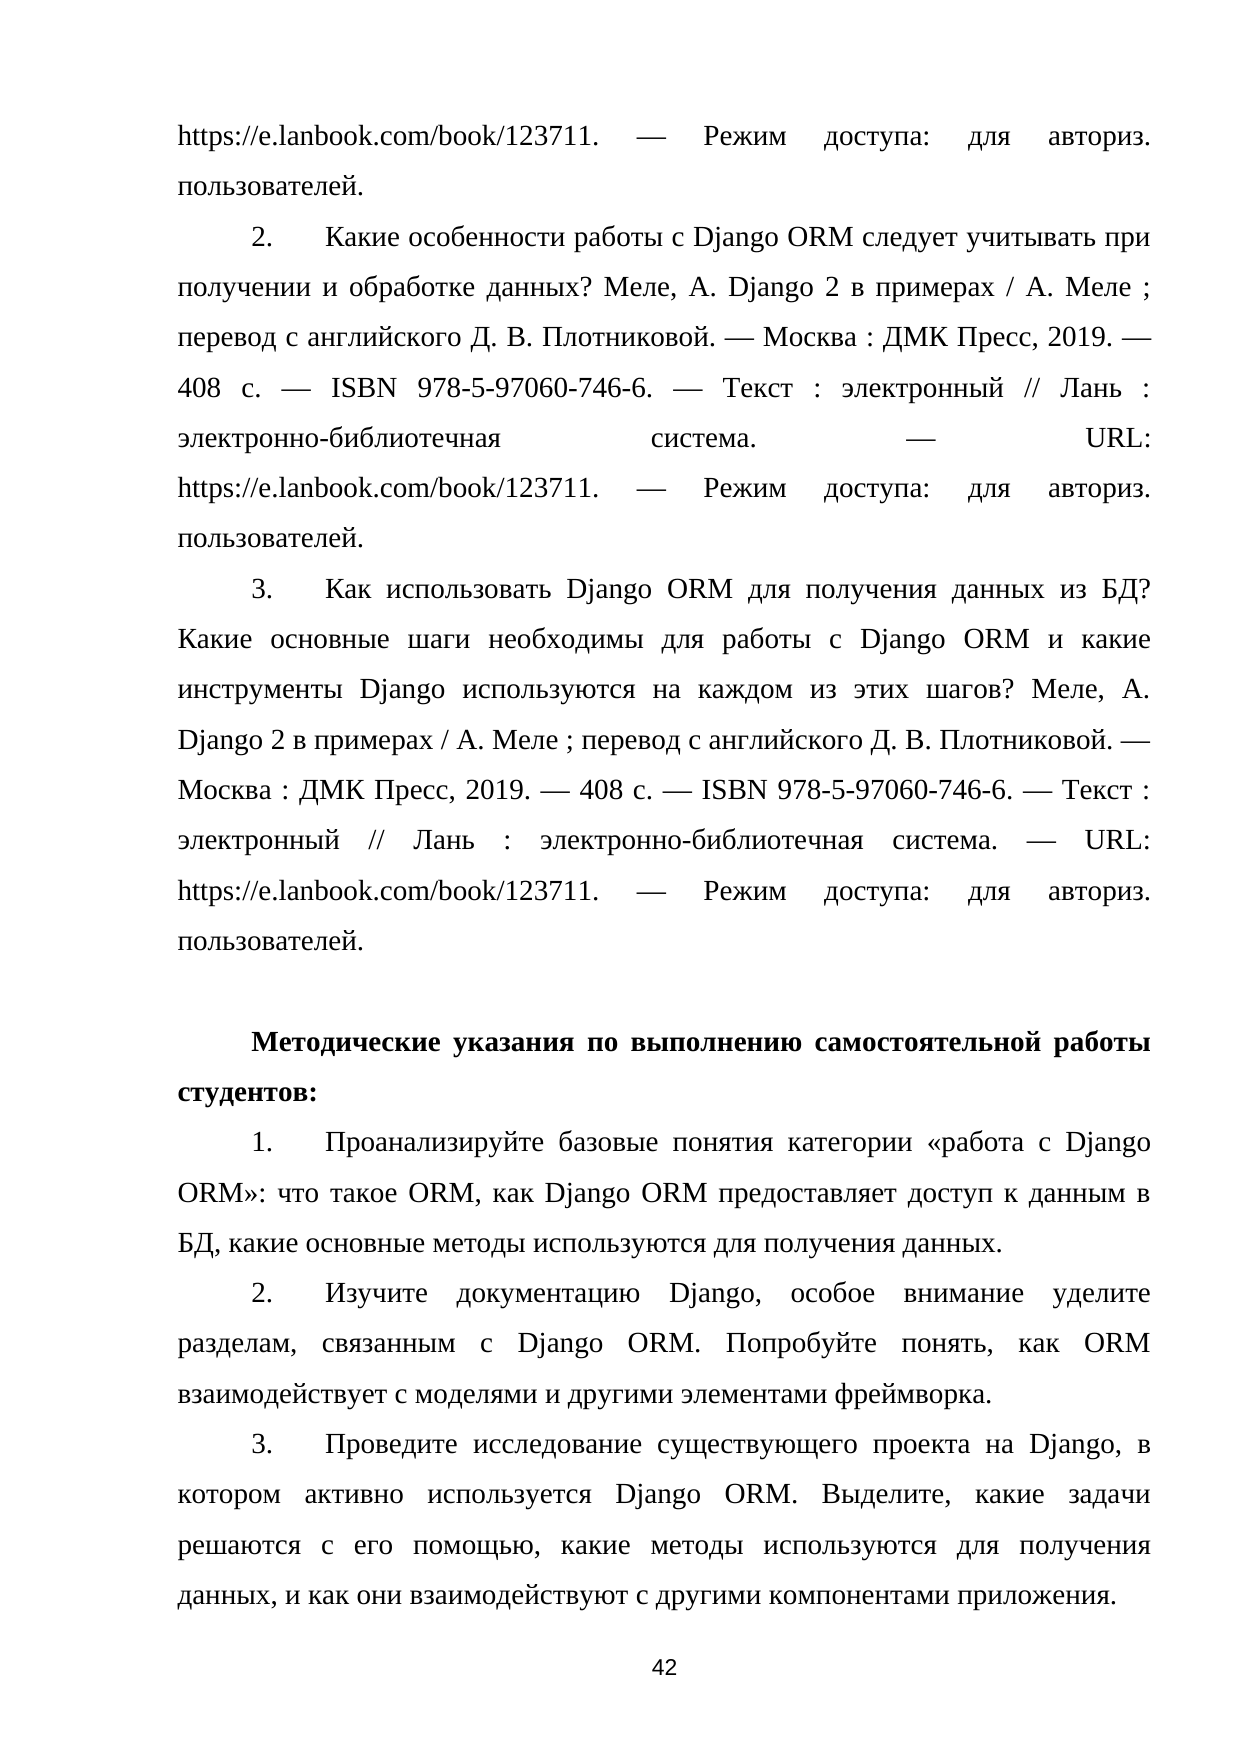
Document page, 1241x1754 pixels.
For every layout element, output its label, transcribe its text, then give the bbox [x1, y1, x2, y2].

list Изучите документацию Django, особое внимание уделите разделам, связанным с Django ORM. Попробуйте понять, как ORM взаимодействует с моделями и другими элементами фреймворка. [177, 1275, 1152, 1409]
list Методические указания по выполнению самостоятельной работы студентов: [177, 1024, 1152, 1108]
list Какие особенности работы с Django ORM следует учитывать при получении и обработке данных? Меле, А. Django 2 в примерах / А. Меле ; перевод с английского Д. В. Плотниковой. — Москва : ДМК Пресс, 2019. — 408 с. — ISBN 978-5-97060-746-6. — Текст : электронный // Лань : электронно-библиотечная система. — URL: https://e.lanbook.com/book/123711. — Режим доступа: для авториз. пользователей. [177, 219, 1152, 554]
list Как использовать Django ORM для получения данных из БД? Какие основные шаги необходимы для работы с Django ORM и какие инструменты Django используются на каждом из этих шагов? Меле, А. Django 2 в примерах / А. Меле ; перевод с английского Д. В. Плотниковой. — Москва : ДМК Пресс, 2019. — 408 с. — ISBN 978-5-97060-746-6. — Текст : электронный // Лань : электронно-библиотечная система. — URL: https://e.lanbook.com/book/123711. — Режим доступа: для авториз. пользователей. [177, 571, 1152, 957]
list Проведите исследование существующего проекта на Django, в котором активно используется Django ORM. Выделите, какие задачи решаются с его помощью, какие методы используются для получения данных, и как они взаимодействуют с другими компонентами приложения. [177, 1426, 1152, 1611]
list Проанализируйте базовые понятия категории «работа с Django ORM»: что такое ORM, как Django ORM предоставляет доступ к данным в БД, какие основные методы используются для получения данных. [177, 1124, 1152, 1258]
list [177, 118, 1152, 202]
